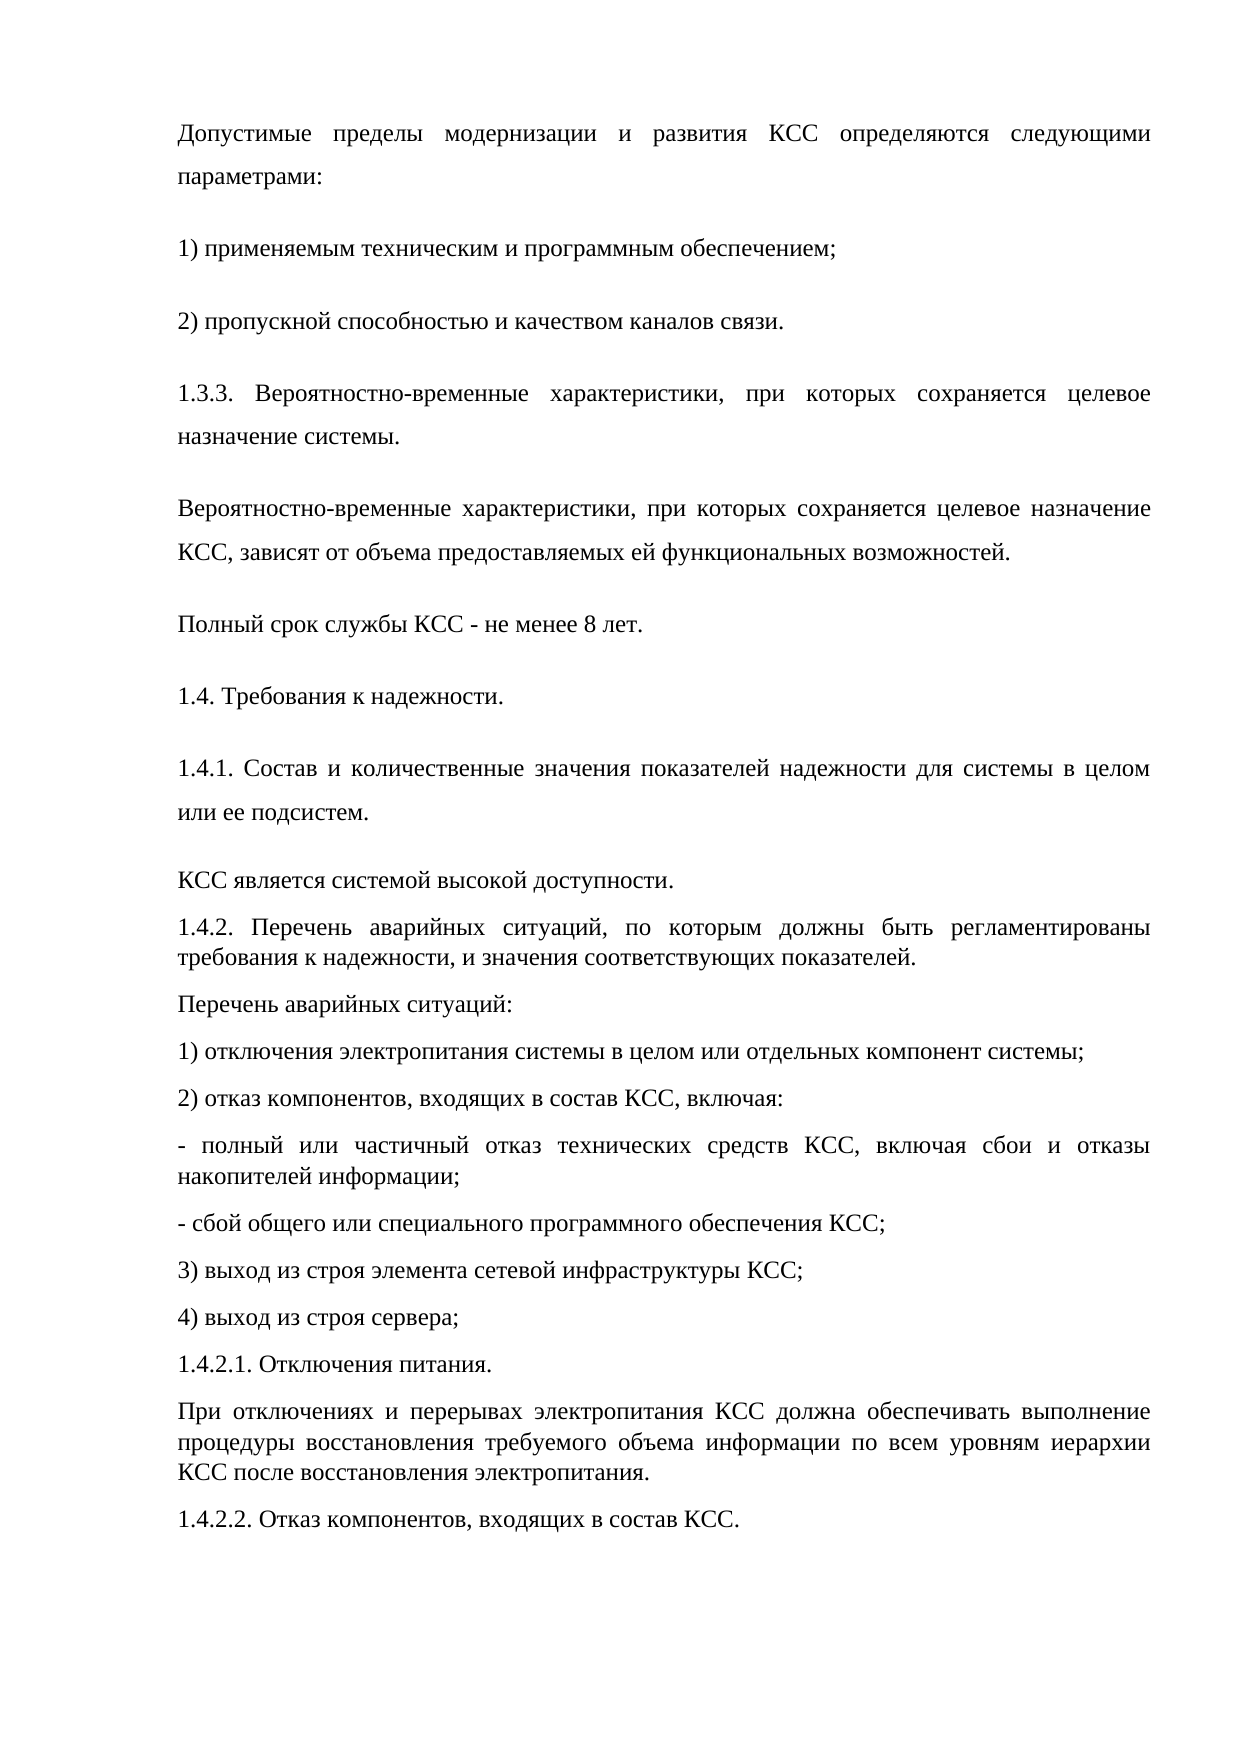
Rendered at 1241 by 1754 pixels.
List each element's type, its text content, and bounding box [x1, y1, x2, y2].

text 1) отключения электропитания системы в целом или отдельных компонент системы; [177, 1036, 1152, 1065]
text 4) выход из строя сервера; [177, 1302, 1152, 1331]
text 1.4.2. Перечень аварийных ситуаций, по которым должны быть регламентированы требования к надежности, и значения соответствующих показателей. [177, 912, 1152, 971]
text - полный или частичный отказ технических средств КСС, включая сбои и отказы накопителей информации; [177, 1131, 1152, 1190]
text 1.4.1. Состав и количественные значения показателей надежности для системы в целом или ее подсистем. [177, 753, 1152, 825]
text 1.4. Требования к надежности. [177, 681, 1152, 710]
text 1) применяемым техническим и программным обеспечением; [177, 233, 1152, 262]
text Вероятностно-временные характеристики, при которых сохраняется целевое назначение КСС, зависят от объема предоставляемых ей функциональных возможностей. [177, 493, 1152, 565]
text Допустимые пределы модернизации и развития КСС определяются следующими параметрами: [177, 118, 1152, 190]
text 2) отказ компонентов, входящих в состав КСС, включая: [177, 1083, 1152, 1112]
text 1.4.2.1. Отключения питания. [177, 1349, 1152, 1378]
text Полный срок службы КСС - не менее 8 лет. [177, 609, 1152, 638]
text Перечень аварийных ситуаций: [177, 989, 1152, 1018]
text 3) выход из строя элемента сетевой инфраструктуры КСС; [177, 1255, 1152, 1284]
text При отключениях и перерывах электропитания КСС должна обеспечивать выполнение процедуры восстановления требуемого объема информации по всем уровням иерархии КСС после восстановления электропитания. [177, 1396, 1152, 1486]
text 1.4.2.2. Отказ компонентов, входящих в состав КСС. [177, 1504, 1152, 1533]
text 1.3.3. Вероятностно-временные характеристики, при которых сохраняется целевое назначение системы. [177, 378, 1152, 450]
text - сбой общего или специального программного обеспечения КСС; [177, 1208, 1152, 1237]
text 2) пропускной способностью и качеством каналов связи. [177, 306, 1152, 334]
text КСС является системой высокой доступности. [177, 865, 1152, 893]
